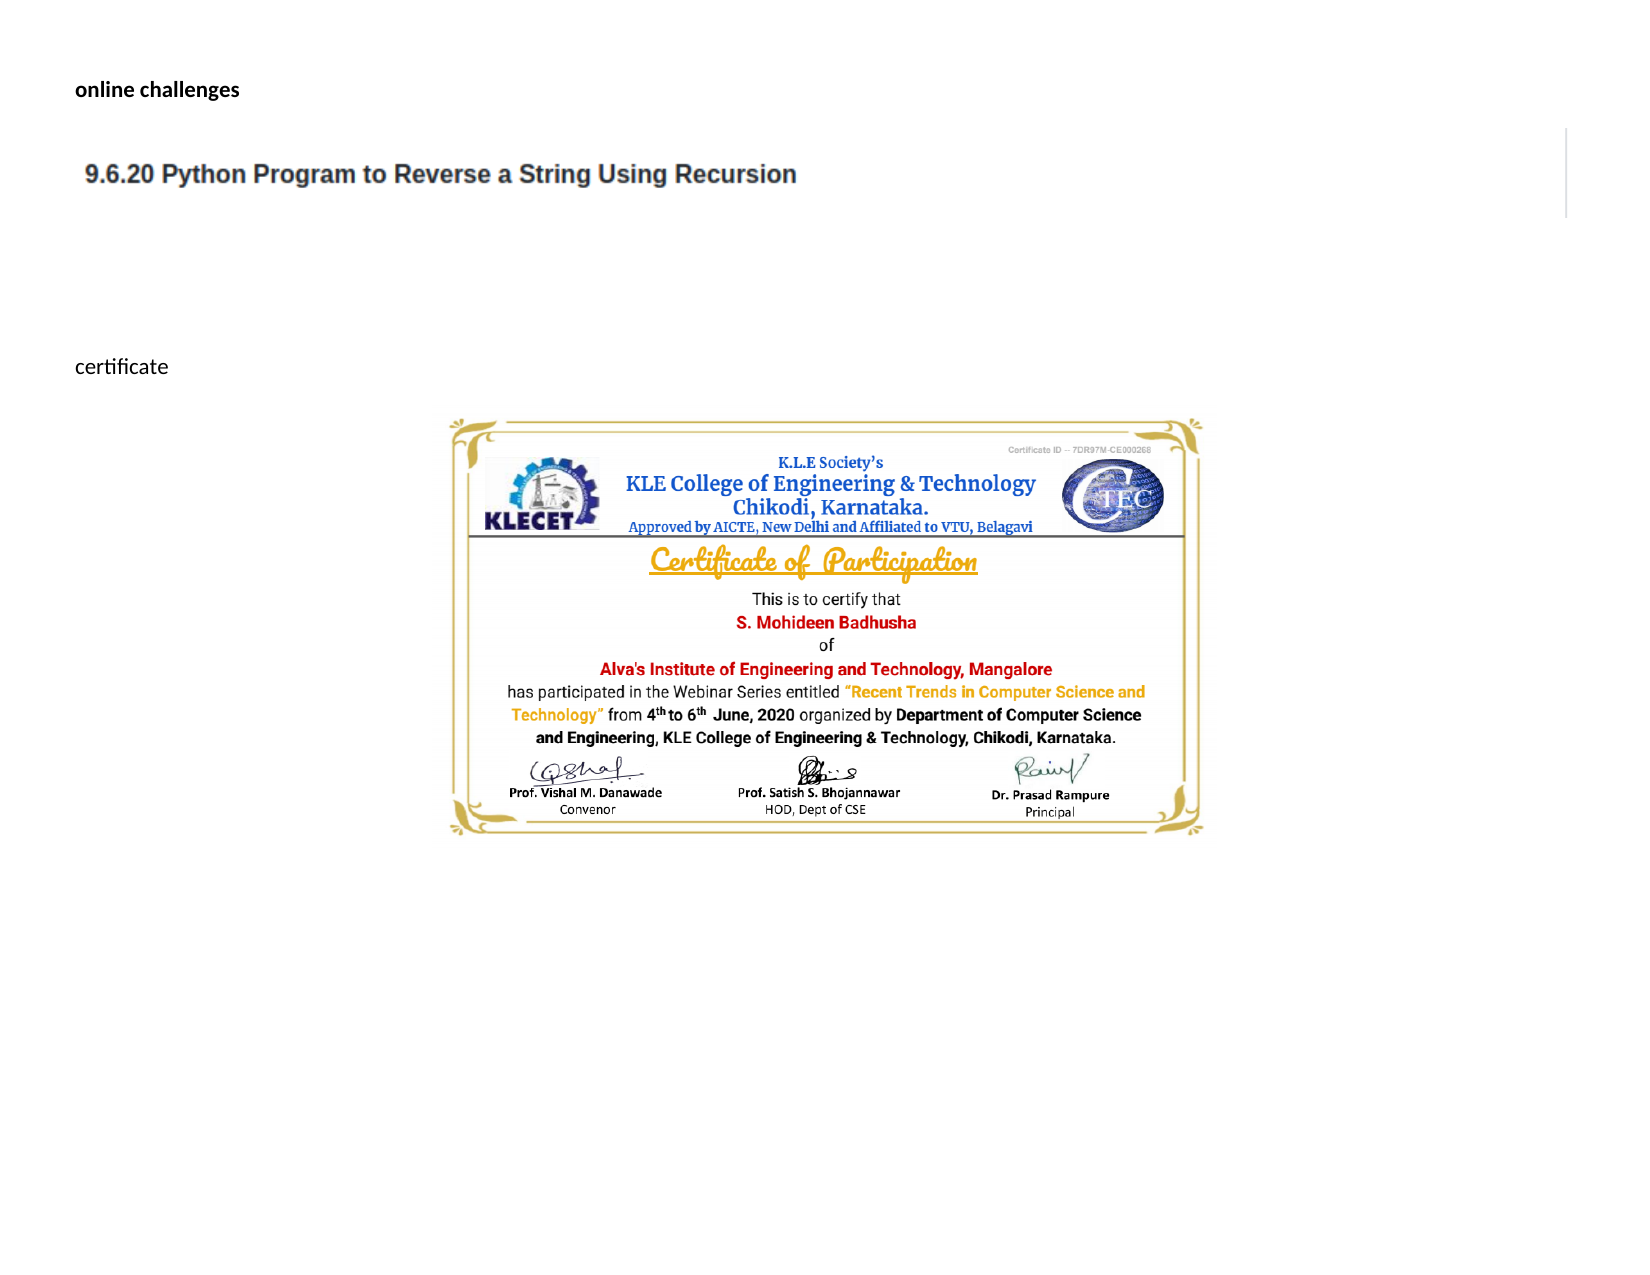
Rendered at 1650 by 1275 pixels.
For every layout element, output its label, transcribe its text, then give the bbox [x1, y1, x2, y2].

text online challenges [75, 75, 1575, 103]
picture [75, 128, 1575, 218]
picture [432, 405, 1218, 848]
text certificate [75, 352, 1575, 380]
